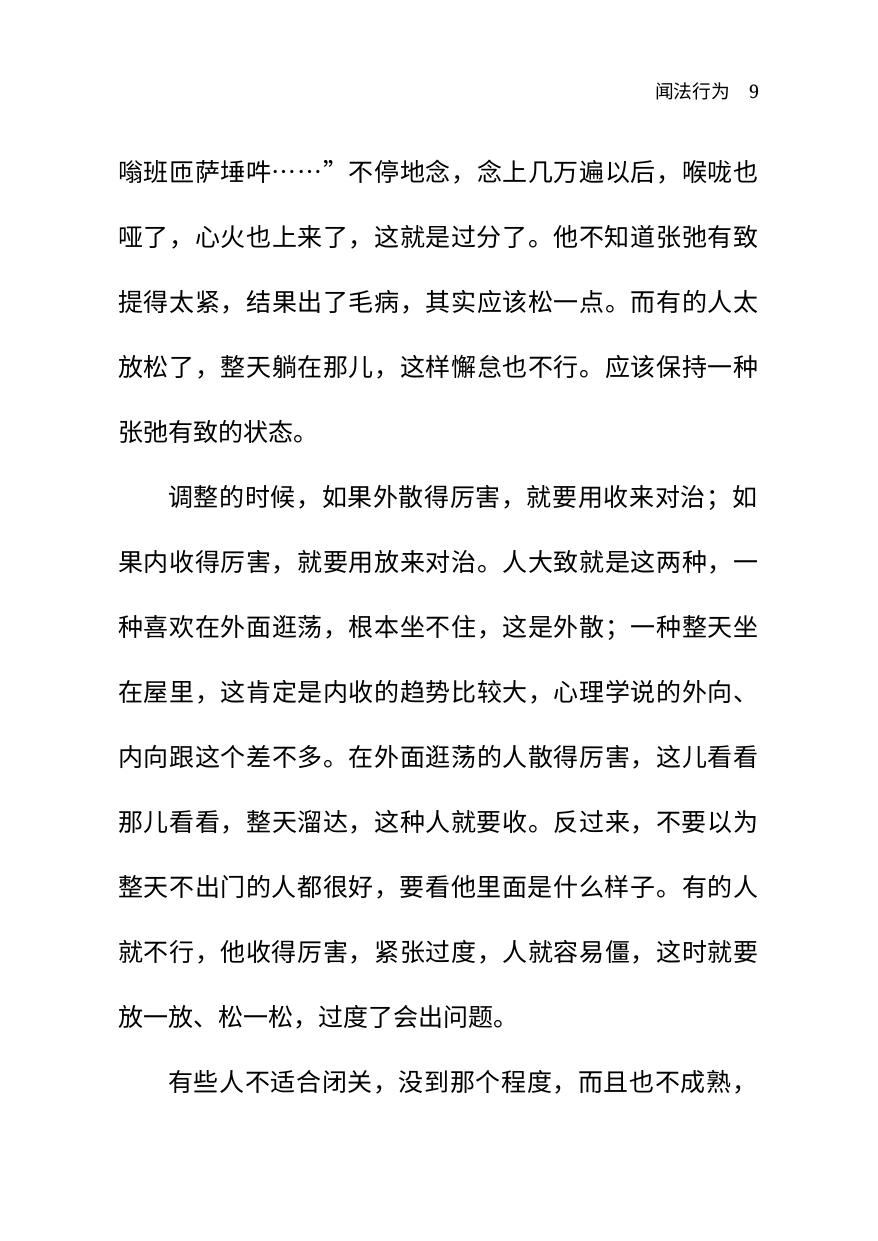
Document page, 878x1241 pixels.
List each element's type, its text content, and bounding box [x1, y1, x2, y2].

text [118, 138, 759, 463]
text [118, 1048, 759, 1113]
text 调整的时候，如果外散得厉害，就要用收来对治；如果内收得厉害，就要用放来对治。人大致就是这两种，一种喜欢在外面逛荡，根本坐不住，这是外散；一种整天坐在屋里，这肯定是内收的趋势比较大，心理学说的外向、内向跟这个差不多。在外面逛荡的人散得厉害，这儿看看那儿看看，整天溜达，这种人就要收。反过来，不要以为整天不出门的人都很好，要看他里面是什么样子。有的人就不行，他收得厉害，紧张过度，人就容易僵，这时就要放一放、松一松，过度了会出问题。 [118, 463, 759, 1048]
